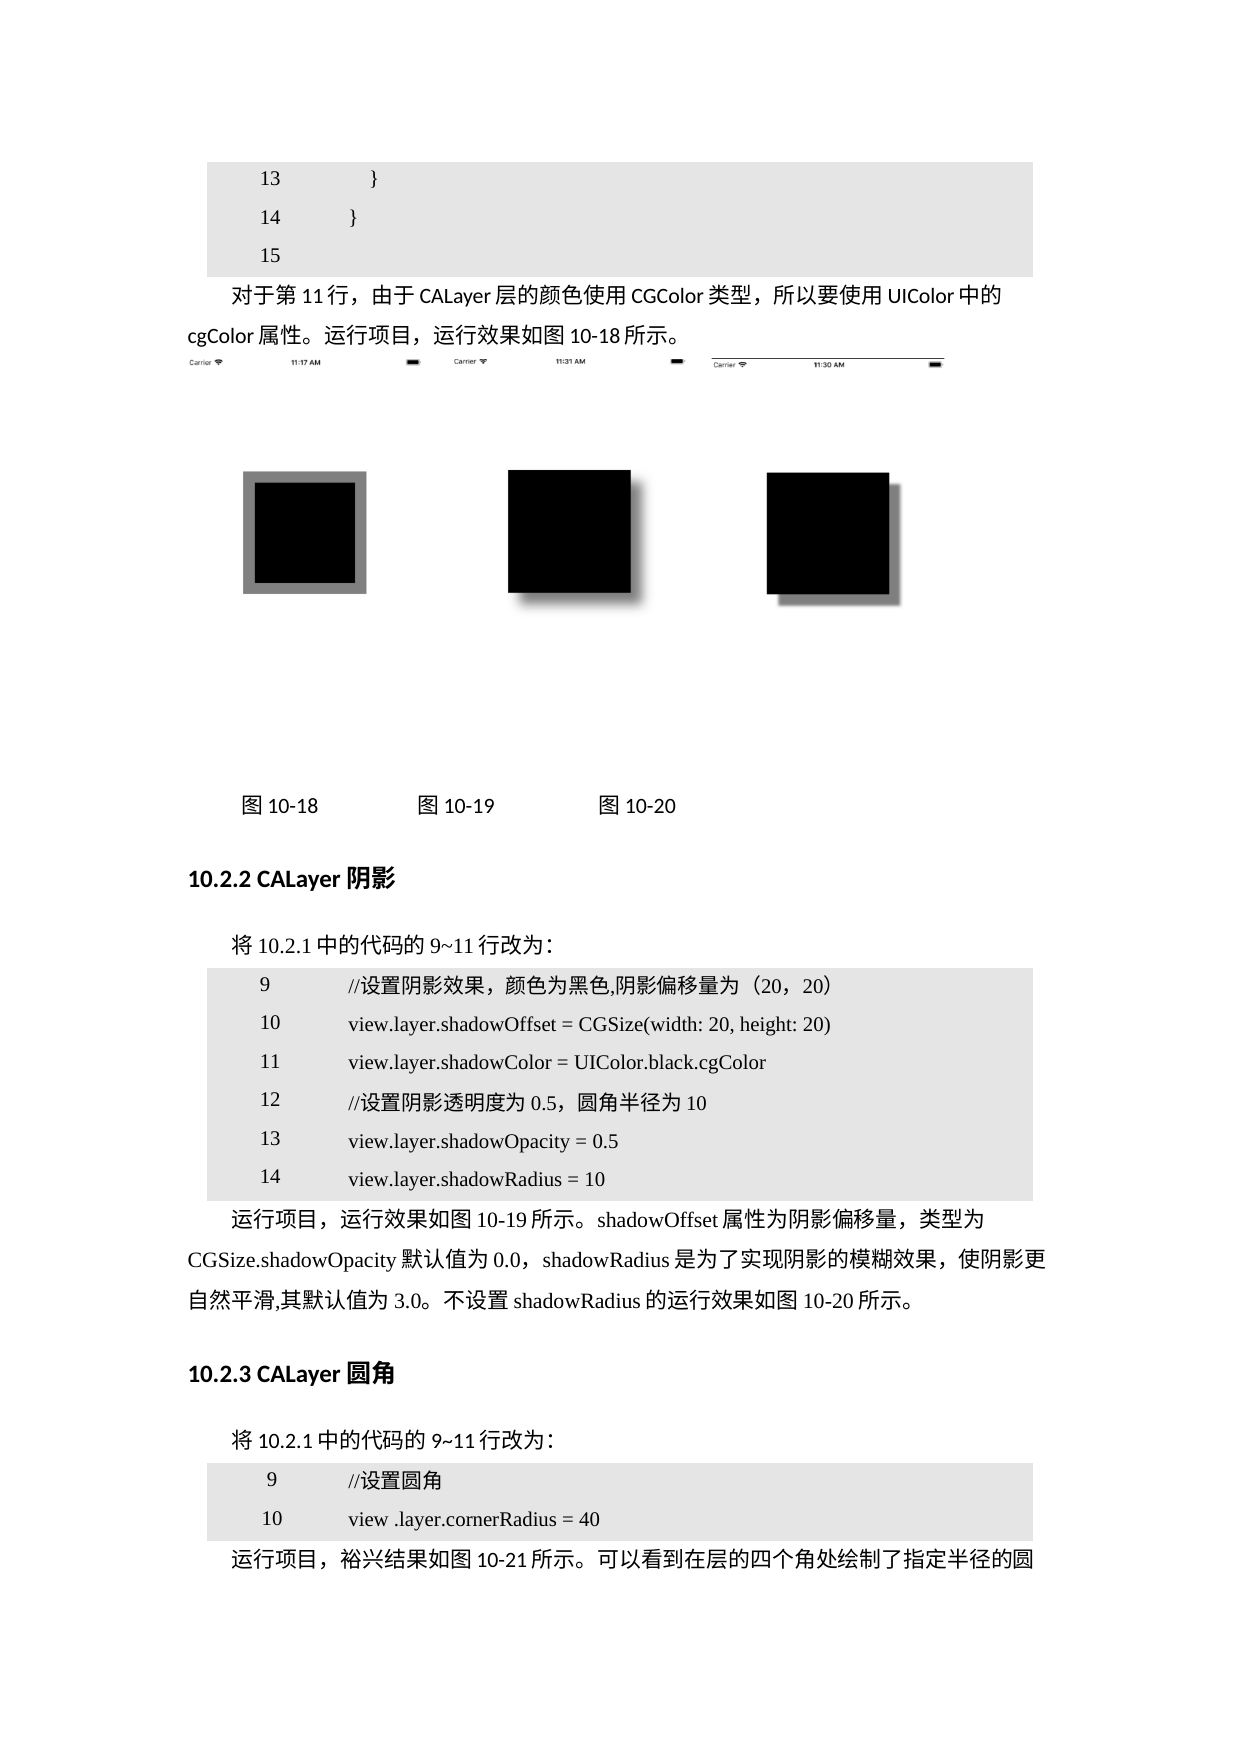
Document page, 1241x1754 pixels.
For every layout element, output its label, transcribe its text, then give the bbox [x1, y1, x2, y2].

subtitle 10.2.2 CALayer阴影 [187, 844, 1053, 909]
table_header //设置圆角 view .layer.cornerRadius = 40 [295, 1463, 1033, 1541]
text 将10.2.1中的代码的9~11行改为： [187, 927, 1053, 960]
text 将10.2.1中的代码的9~11行改为： [187, 1422, 1053, 1455]
text 图10-18 图10-19 图10-20 [187, 787, 1053, 820]
text 对于第11行，由于CALayer层的颜色使用CGColor类型，所以要使用UIColor中的cgColor属性。运行项目，运行效果如图10-18所示。 [187, 277, 1053, 350]
picture [452, 359, 687, 775]
text 运行项目，运行效果如图10-19所示。shadowOffset属性为阴影偏移量，类型为CGSize.shadowOpacity默认值为0.0，shadowRadius是为了实现阴影的模糊效果，使阴影更自然平滑,其默认值为3.0。不设置shadowRadius的运行效果如图10-20所示。 [187, 1201, 1053, 1315]
table_header //设置阴影效果，颜色为黑色,阴影偏移量为（20，20） view.layer.shadowOffset = CGSize(width: 20, height: 20) view.layer.shadowColor = UIColor.black.cgColor //设置阴影透明度为0.5，圆角半径为10 view.layer.shadowOpacity = 0.5 view.layer.shadowRadius = 10 [295, 968, 1033, 1201]
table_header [207, 162, 295, 277]
table_header 9 10 [207, 1463, 295, 1541]
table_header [295, 162, 1033, 277]
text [187, 1541, 1053, 1574]
picture [711, 358, 945, 775]
picture [187, 359, 423, 775]
table_header 9 10 11 12 13 14 [207, 968, 295, 1201]
subtitle 10.2.3 CALayer圆角 [187, 1339, 1053, 1404]
